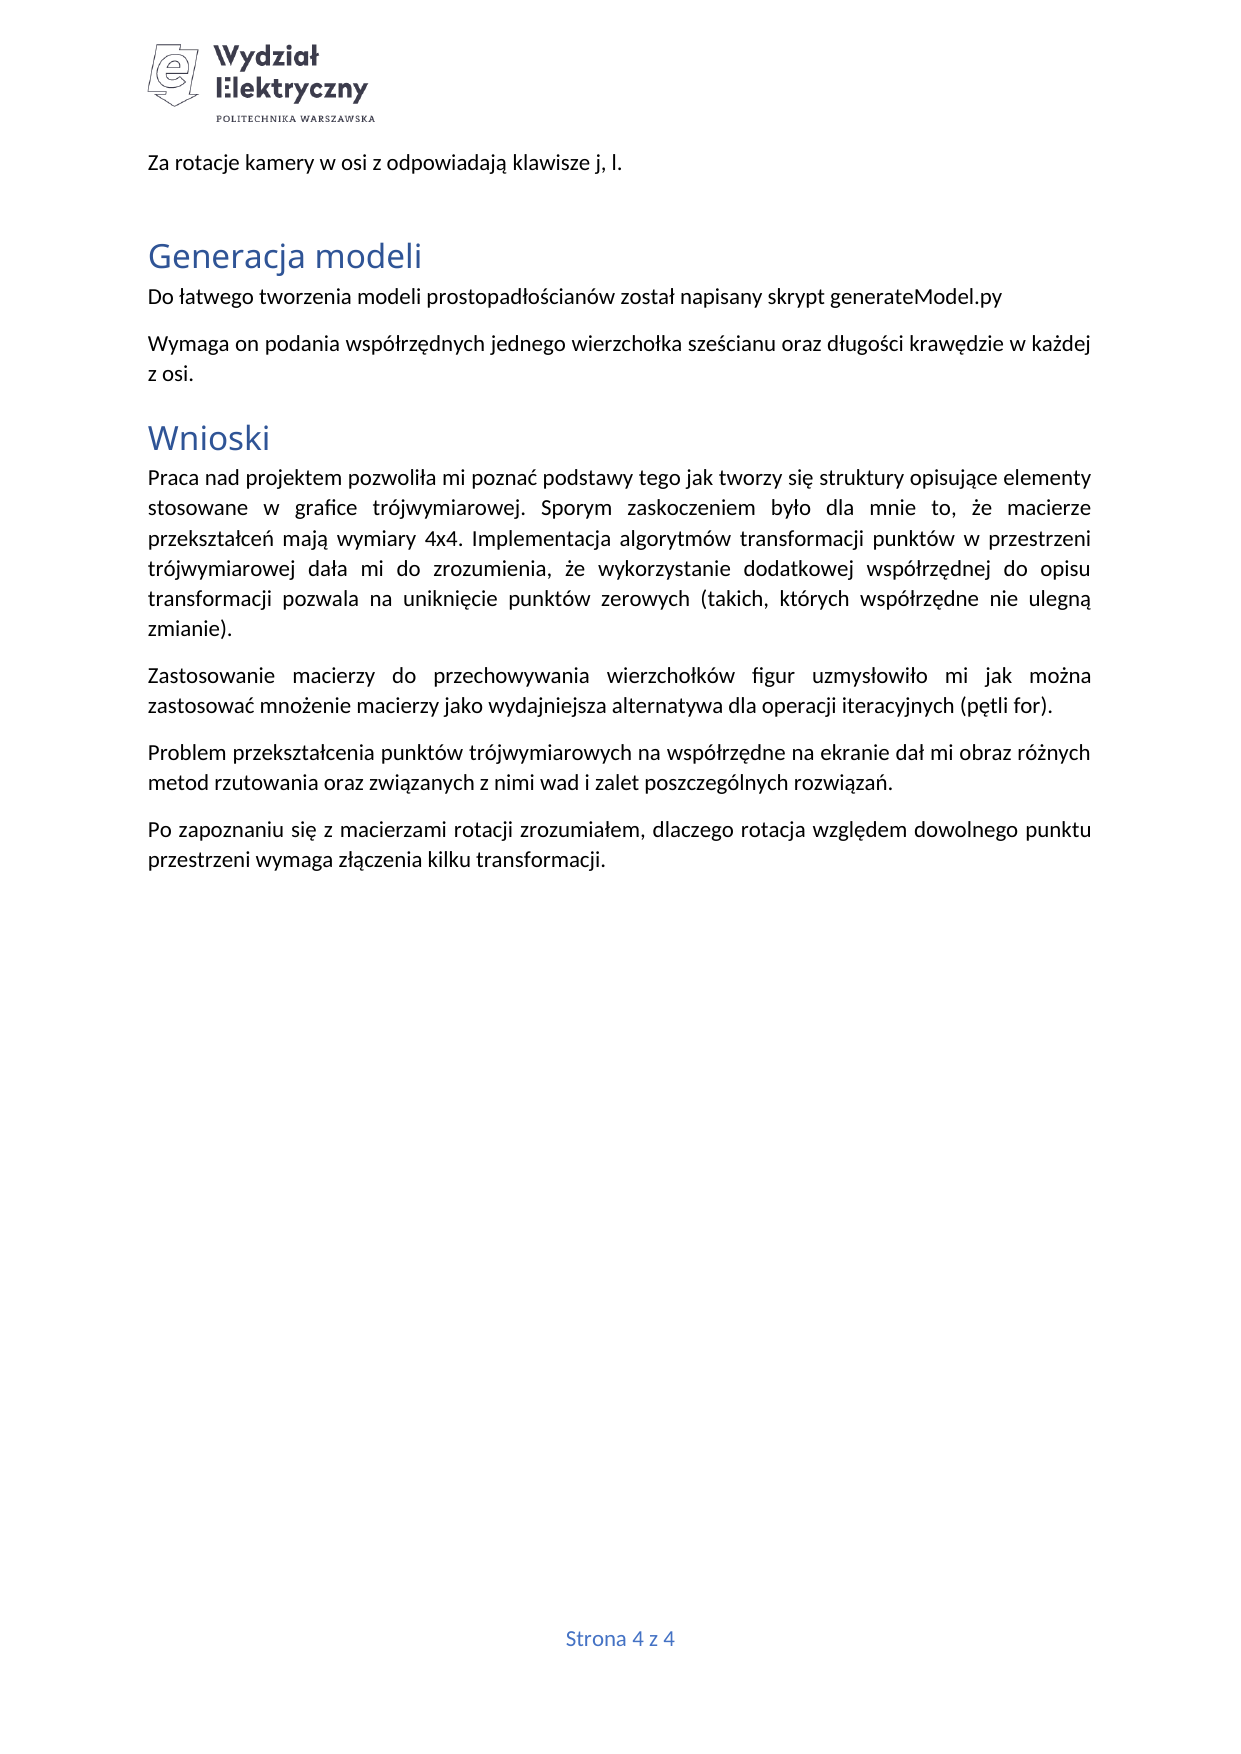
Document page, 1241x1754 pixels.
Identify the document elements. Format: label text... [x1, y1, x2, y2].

subtitle Generacja modeli [148, 233, 1093, 278]
text Problem przekształcenia punktów trójwymiarowych na współrzędne na ekranie dał mi obraz różnych metod rzutowania oraz związanych z nimi wad i zalet poszczególnych rozwiązań. [148, 738, 1093, 796]
picture [147, 44, 375, 122]
subtitle Wnioski [148, 414, 1093, 460]
text Do łatwego tworzenia modeli prostopadłościanów został napisany skrypt generateModel.py [148, 282, 1093, 310]
text Praca nad projektem pozwoliła mi poznać podstawy tego jak tworzy się struktury opisujące elementy stosowane w grafice trójwymiarowej. Sporym zaskoczeniem było dla mnie to, że macierze przekształceń mają wymiary 4x4. Implementacja algorytmów transformacji punktów w przestrzeni trójwymiarowej dała mi do zrozumienia, że wykorzystanie dodatkowej współrzędnej do opisu transformacji pozwala na uniknięcie punktów zerowych (takich, których współrzędne nie ulegną zmianie). [148, 463, 1093, 642]
text Po zapoznaniu się z macierzami rotacji zrozumiałem, dlaczego rotacja względem dowolnego punktu przestrzeni wymaga złączenia kilku transformacji. [148, 815, 1093, 873]
text Wymaga on podania współrzędnych jednego wierzchołka sześcianu oraz długości krawędzie w każdej z osi. [148, 329, 1093, 387]
text Za rotacje kamery w osi z odpowiadają klawisze j, l. [148, 148, 1093, 176]
text Zastosowanie macierzy do przechowywania wierzchołków figur uzmysłowiło mi jak można zastosować mnożenie macierzy jako wydajniejsza alternatywa dla operacji iteracyjnych (pętli for). [148, 661, 1093, 719]
